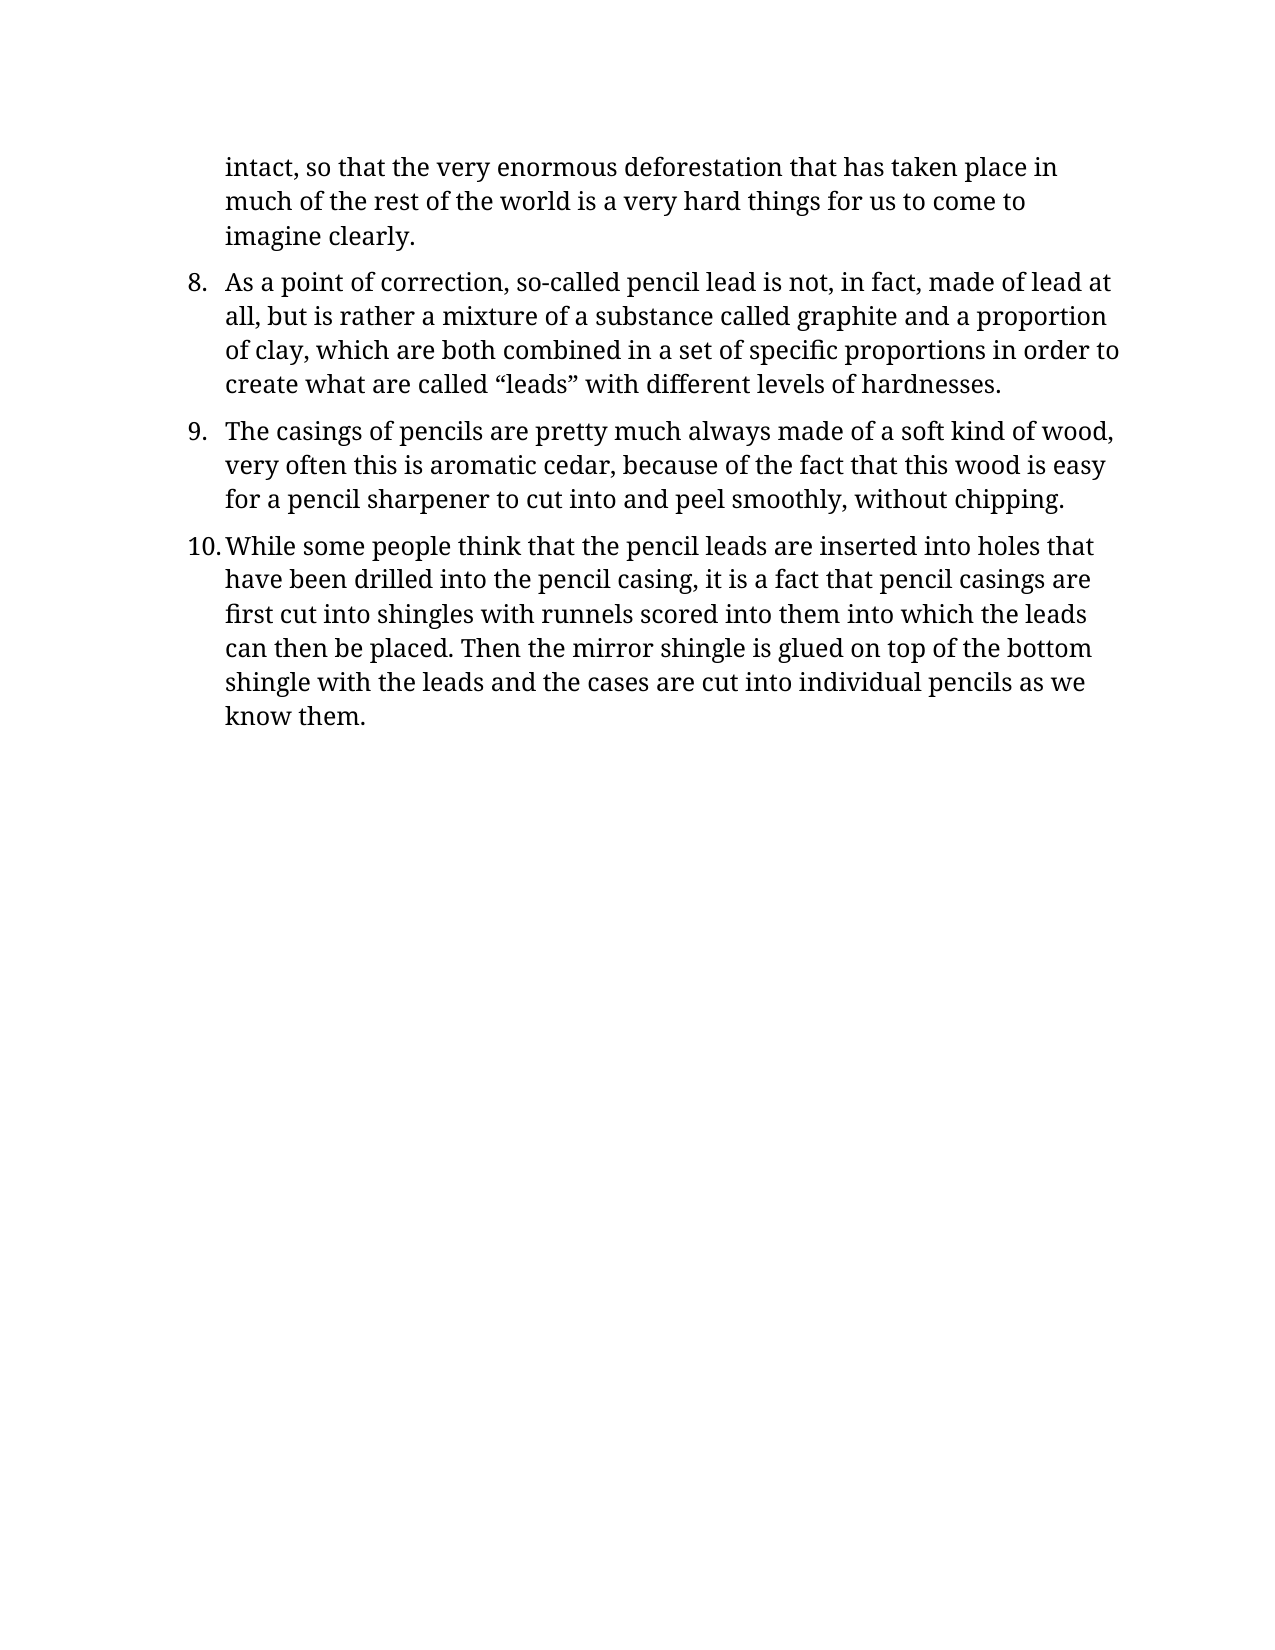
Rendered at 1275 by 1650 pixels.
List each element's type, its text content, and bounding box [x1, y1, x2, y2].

list While some people think that the pencil leads are inserted into holes that have been drilled into the pencil casing, it is a fact that pencil casings are first cut into shingles with runnels scored into them into which the leads can then be placed. Then the mirror shingle is glued on top of the bottom shingle with the leads and the cases are cut into individual pencils as we know them. [187, 528, 1125, 732]
list As a point of correction, so-called pencil lead is not, in fact, made of lead at all, but is rather a mixture of a substance called graphite and a proportion of clay, which are both combined in a set of specific proportions in order to create what are called “leads” with different levels of hardnesses. [187, 265, 1125, 401]
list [187, 150, 1125, 252]
list The casings of pencils are pretty much always made of a soft kind of wood, very often this is aromatic cedar, because of the fact that this wood is easy for a pencil sharpener to cut into and peel smoothly, without chipping. [187, 413, 1125, 516]
